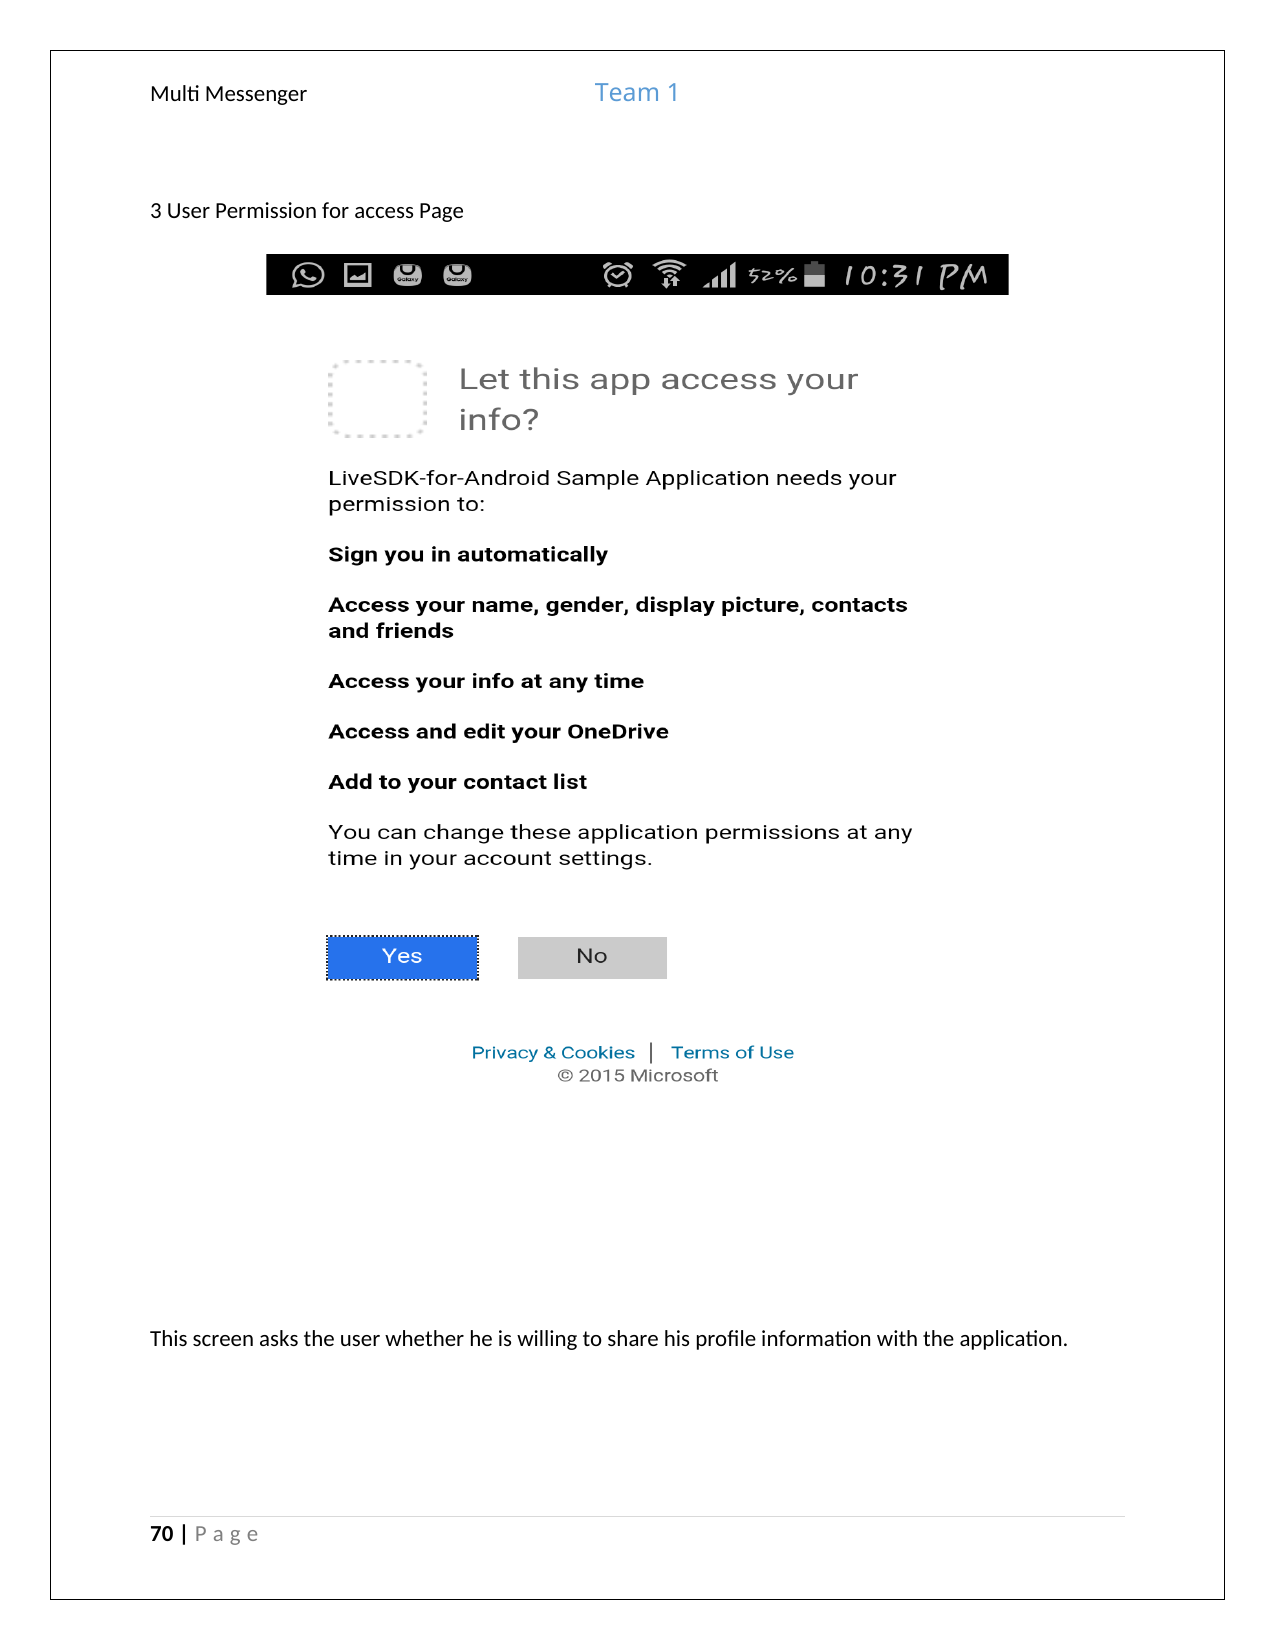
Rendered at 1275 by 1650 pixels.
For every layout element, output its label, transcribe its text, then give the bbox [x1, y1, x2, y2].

picture [266, 254, 1009, 1294]
text This screen asks the user whether he is willing to share his profile information with the application. [150, 1324, 1125, 1352]
text 3 User Permission for access Page [150, 196, 1125, 224]
